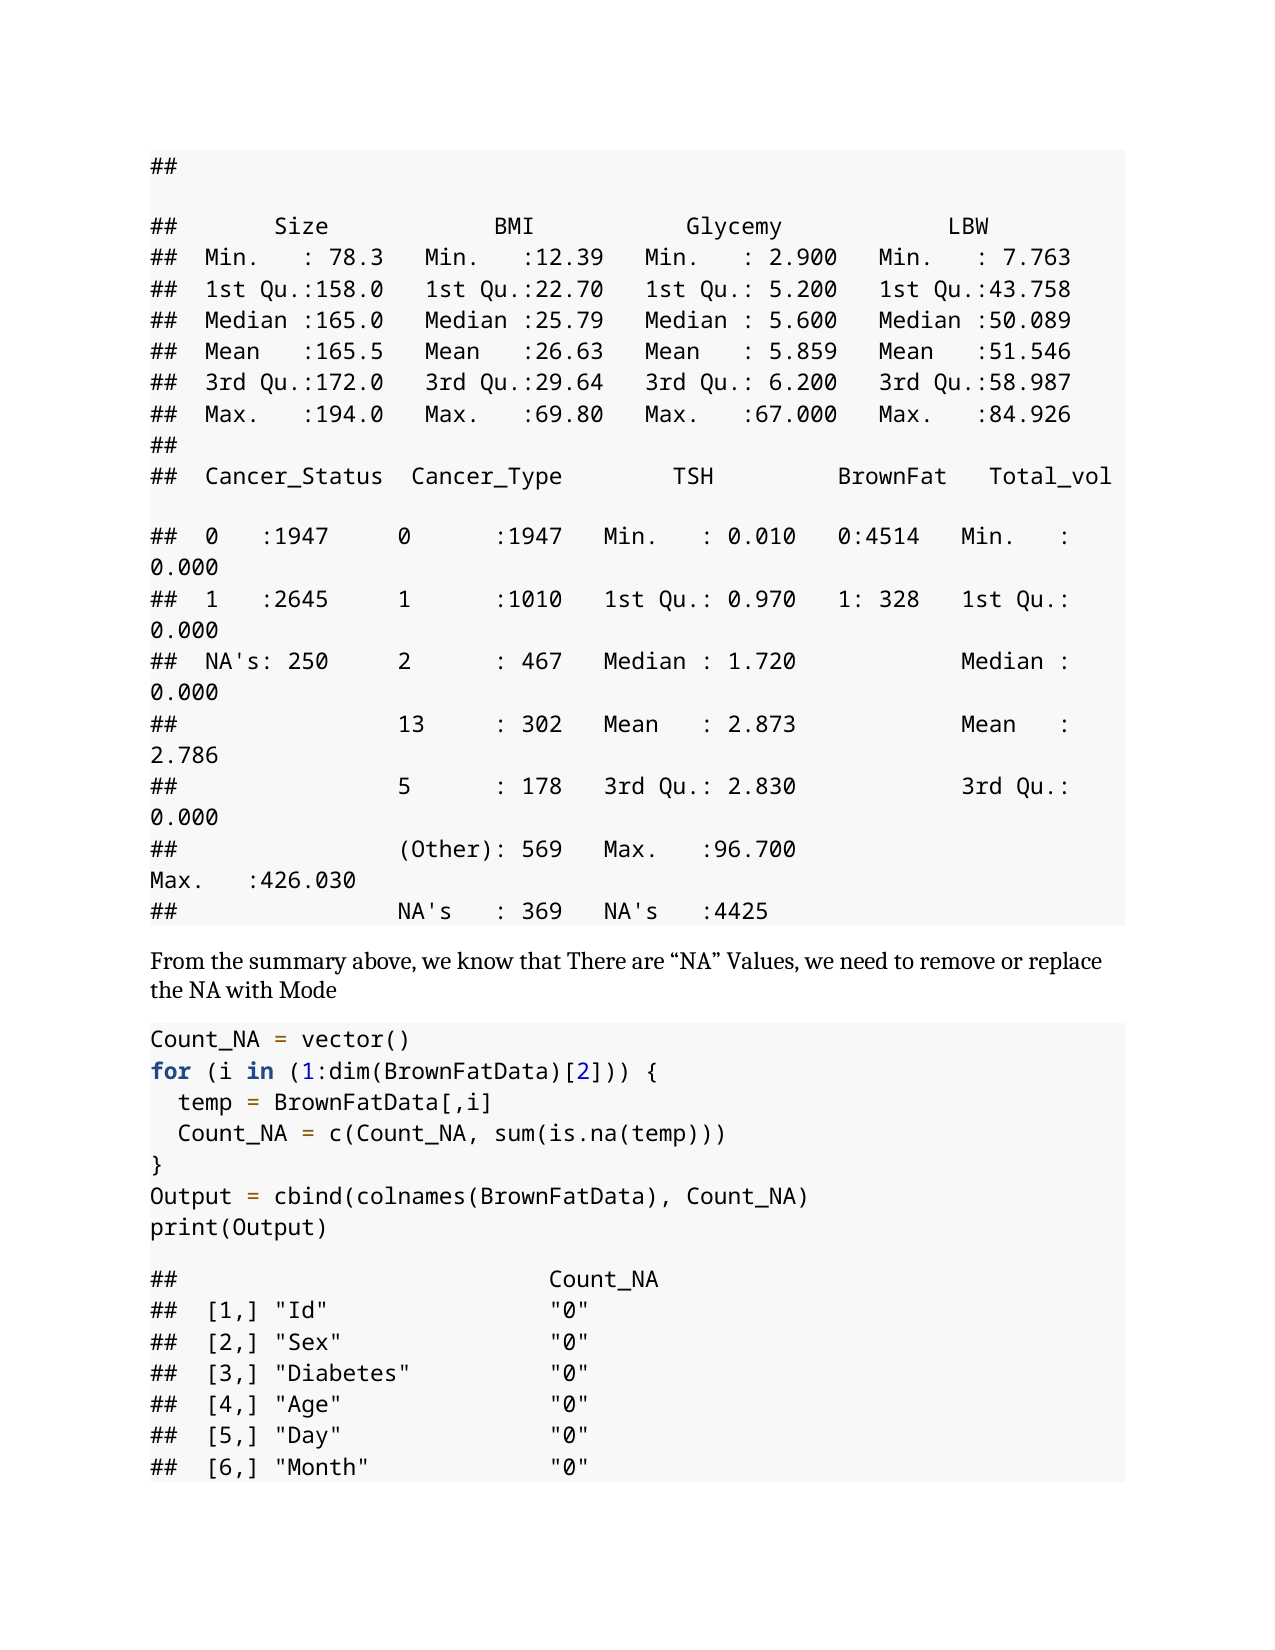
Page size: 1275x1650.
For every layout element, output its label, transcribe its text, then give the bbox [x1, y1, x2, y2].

text From the summary above, we know that There are “NA” Values, we need to remove or replace the NA with Mode [150, 947, 1125, 1004]
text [150, 1263, 1125, 1482]
text Count_NA = vector() for (i in (1:dim(BrownFatData)[2])) { temp = BrownFatData[,i] Count_NA = c(Count_NA, sum(is.na(temp))) } Output = cbind(colnames(BrownFatData), Count_NA) print(Output) [150, 1023, 1125, 1242]
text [150, 150, 1125, 926]
